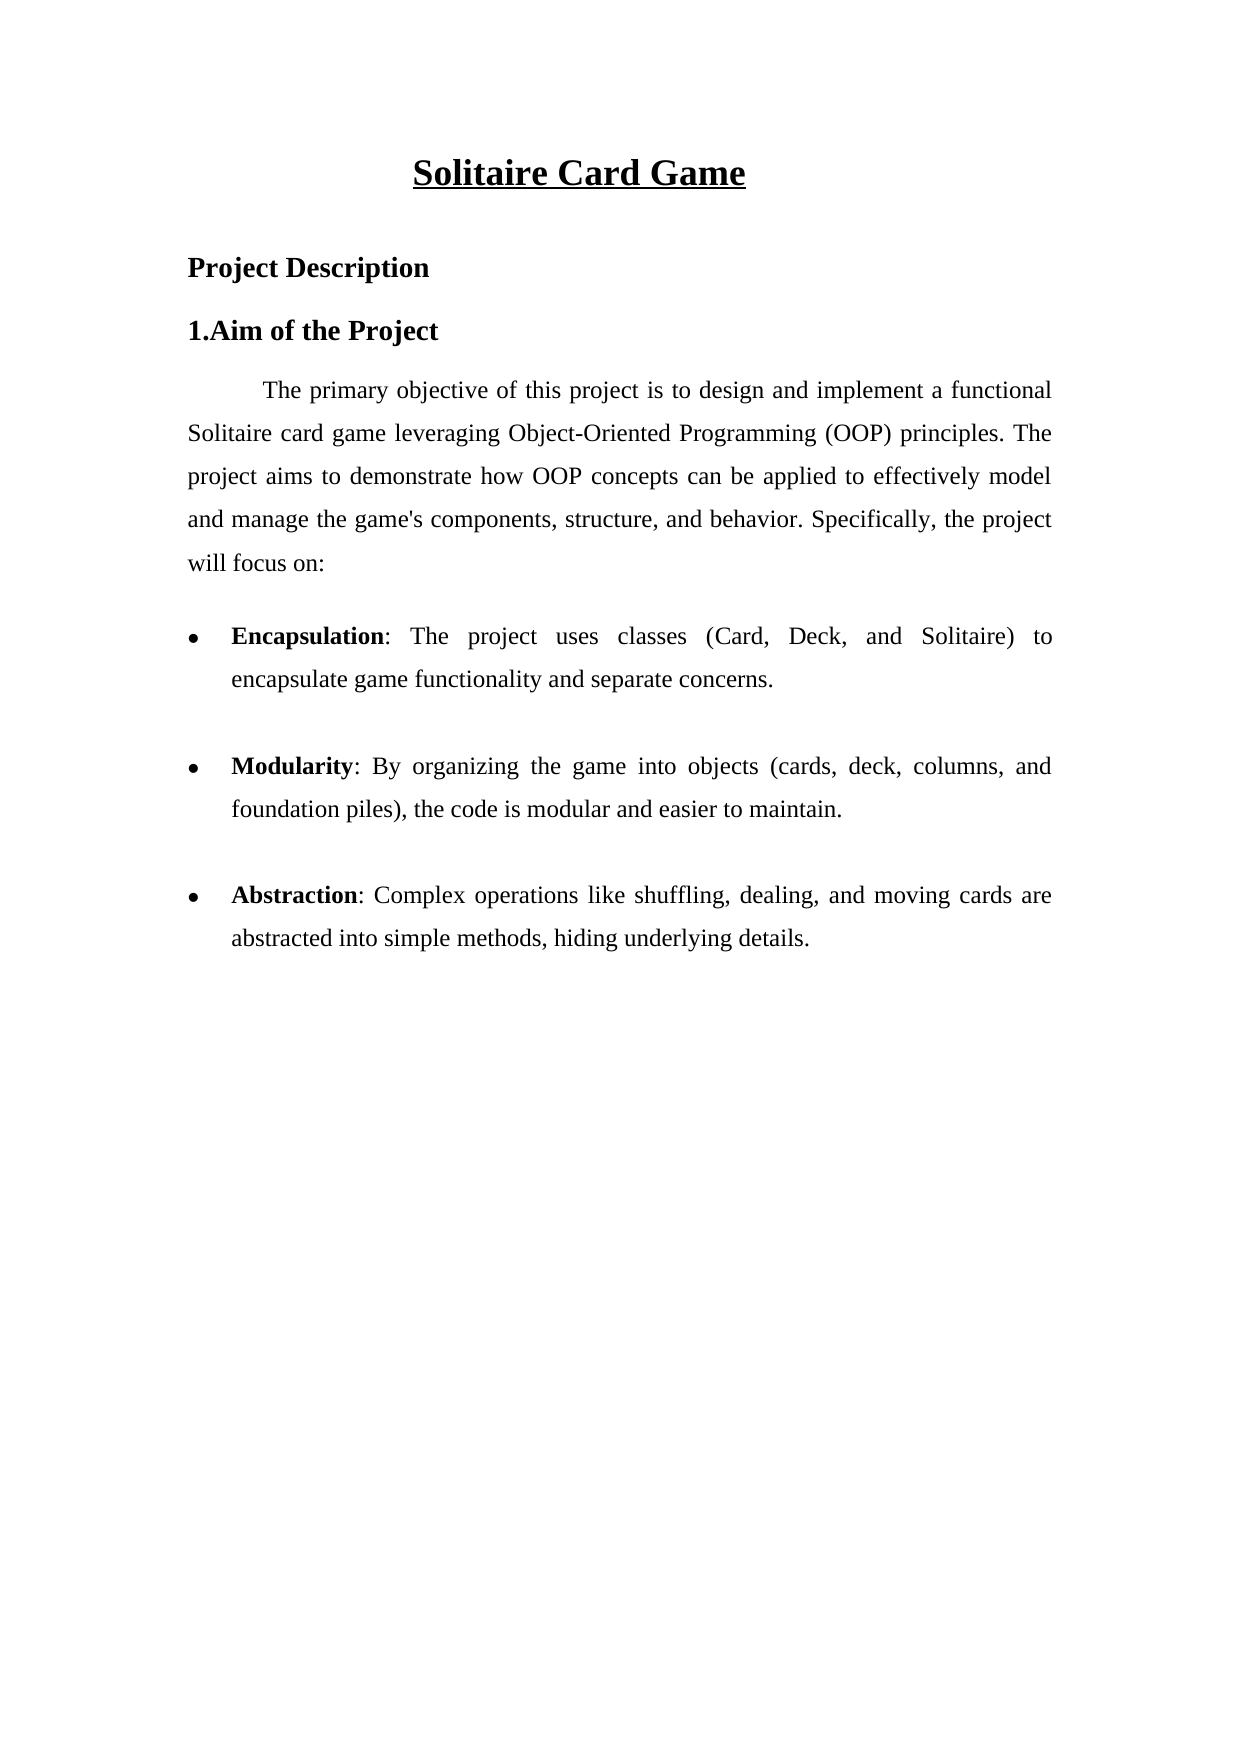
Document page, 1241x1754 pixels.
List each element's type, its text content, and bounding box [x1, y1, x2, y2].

text Project Description [187, 251, 1053, 284]
list Modularity: By organizing the game into objects (cards, deck, columns, and foundation piles), the code is modular and easier to maintain. [187, 751, 1053, 823]
text Solitaire Card Game [187, 150, 1053, 193]
list 1.Aim of the Project [187, 313, 1053, 346]
list Abstraction: Complex operations like shuffling, dealing, and moving cards are abstracted into simple methods, hiding underlying details. [187, 880, 1053, 952]
list The primary objective of this project is to design and implement a functional Solitaire card game leveraging Object-Oriented Programming (OOP) principles. The project aims to demonstrate how OOP concepts can be applied to effectively model and manage the game's components, structure, and behavior. Specifically, the project will focus on: [187, 375, 1053, 576]
list Encapsulation: The project uses classes (Card, Deck, and Solitaire) to encapsulate game functionality and separate concerns. [187, 621, 1053, 693]
